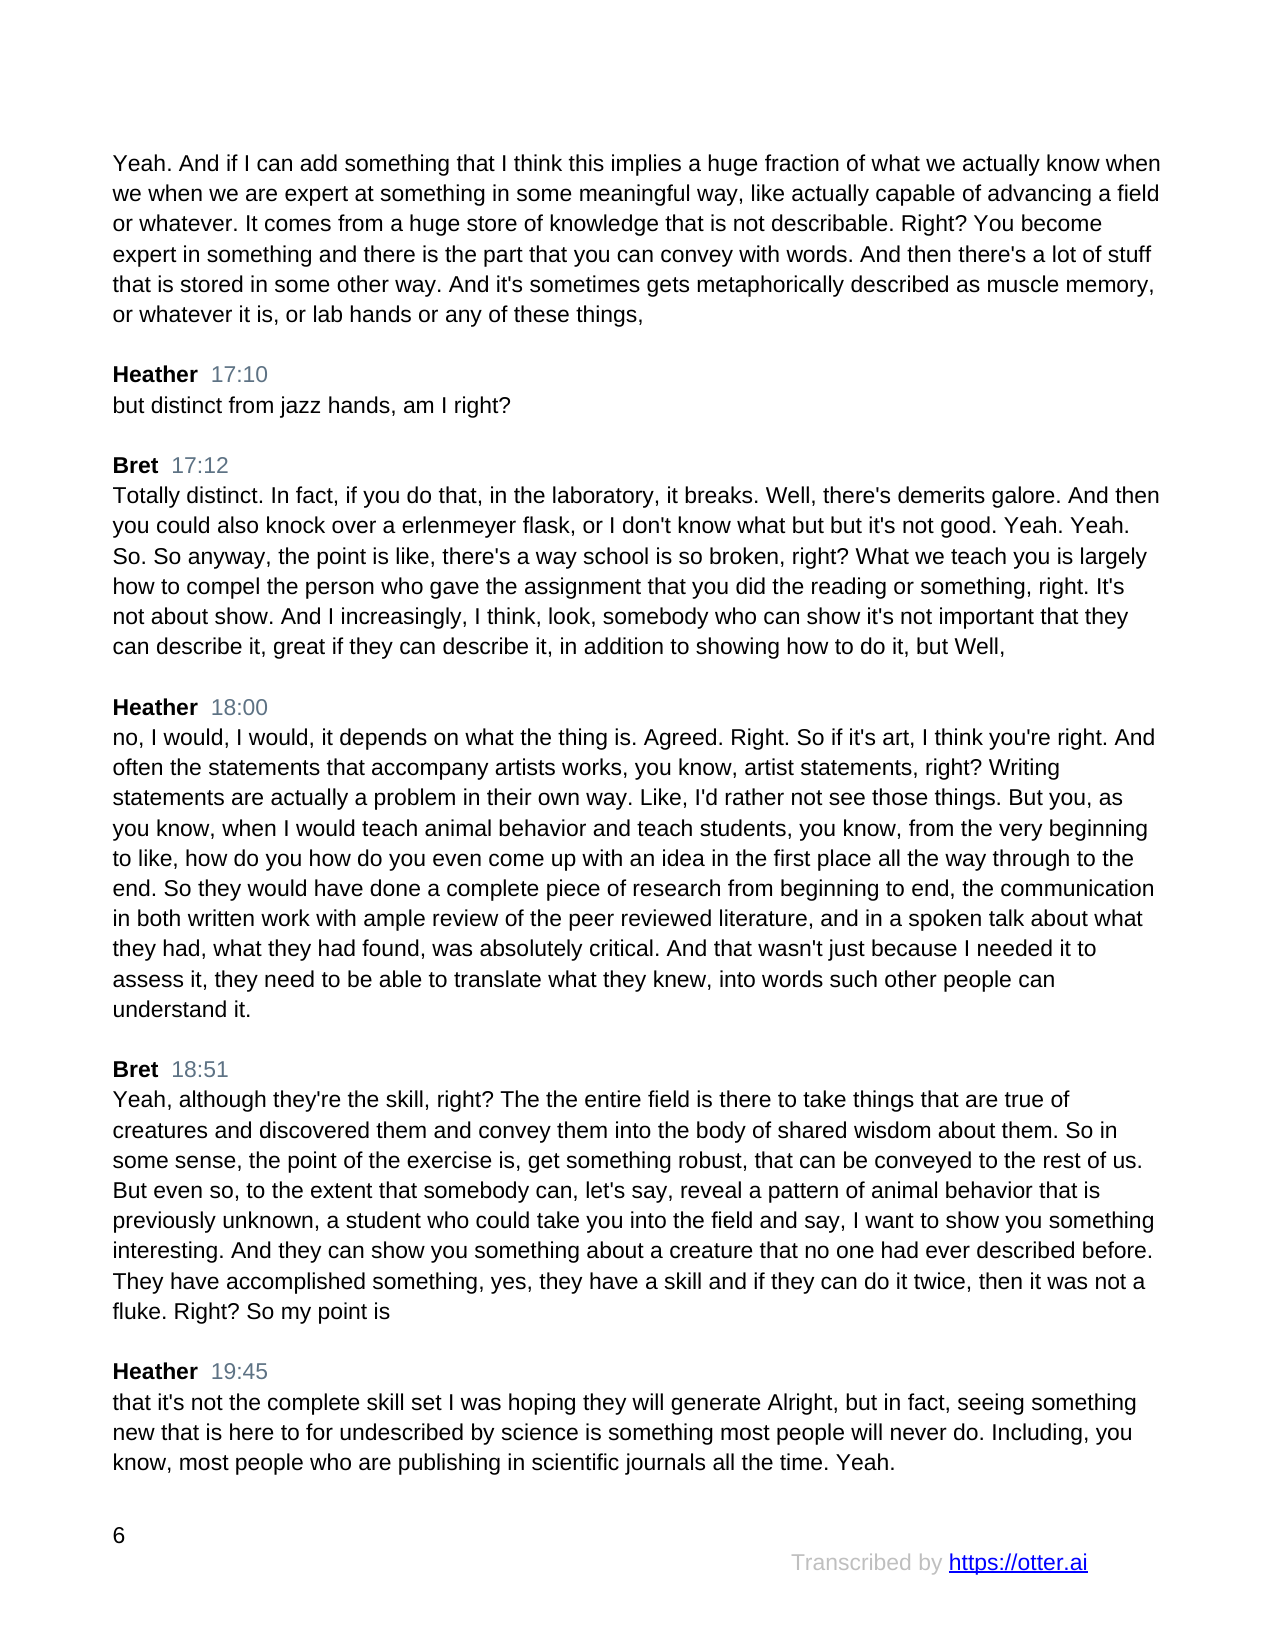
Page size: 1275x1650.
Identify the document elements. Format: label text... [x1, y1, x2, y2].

text Bret 17:12 [112, 452, 1162, 478]
text Yeah, although they're the skill, right? The the entire field is there to take things that are true of creatures and discovered them and convey them into the body of shared wisdom about them. So in some sense, the point of the exercise is, get something robust, that can be conveyed to the rest of us. But even so, to the extent that somebody can, let's say, reveal a pattern of animal behavior that is previously unknown, a student who could take you into the field and say, I want to show you something interesting. And they can show you something about a creature that no one had ever described before. They have accomplished something, yes, they have a skill and if they can do it twice, then it was not a fluke. Right? So my point is [112, 1086, 1162, 1324]
text Totally distinct. In fact, if you do that, in the laboratory, it breaks. Well, there's demerits galore. And then you could also knock over a erlenmeyer flask, or I don't know what but but it's not good. Yeah. Yeah. So. So anyway, the point is like, there's a way school is so broken, right? What we teach you is largely how to compel the person who gave the assignment that you did the reading or something, right. It's not about show. And I increasingly, I think, look, somebody who can show it's not important that they can describe it, great if they can describe it, in addition to showing how to do it, but Well, [112, 482, 1162, 660]
text Bret 18:51 [112, 1056, 1162, 1083]
text Heather 17:10 [112, 361, 1162, 388]
text that it's not the complete skill set I was hoping they will generate Alright, but in fact, seeing something new that is here to for undescribed by science is something most people will never do. Including, you know, most people who are publishing in scientific journals all the time. Yeah. [112, 1388, 1162, 1475]
text Heather 18:00 [112, 694, 1162, 720]
text but distinct from jazz hands, am I right? [112, 392, 1162, 418]
text Heather 19:45 [112, 1358, 1162, 1385]
text no, I would, I would, it depends on what the thing is. Agreed. Right. So if it's art, I think you're right. And often the statements that accompany artists works, you know, artist statements, right? Writing statements are actually a problem in their own way. Like, I'd rather not see those things. But you, as you know, when I would teach animal behavior and teach students, you know, from the very beginning to like, how do you how do you even come up with an idea in the first place all the way through to the end. So they would have done a complete piece of research from beginning to end, the communication in both written work with ample review of the peer reviewed literature, and in a spoken talk about what they had, what they had found, was absolutely critical. And that wasn't just because I needed it to assess it, they need to be able to translate what they knew, into words such other people can understand it. [112, 724, 1162, 1022]
text Yeah. And if I can add something that I think this implies a huge fraction of what we actually know when we when we are expert at something in some meaningful way, like actually capable of advancing a field or whatever. It comes from a huge store of knowledge that is not describable. Right? You become expert in something and there is the part that you can convey with words. And then there's a lot of stuff that is stored in some other way. And it's sometimes gets metaphorically described as muscle memory, or whatever it is, or lab hands or any of these things, [112, 150, 1162, 327]
